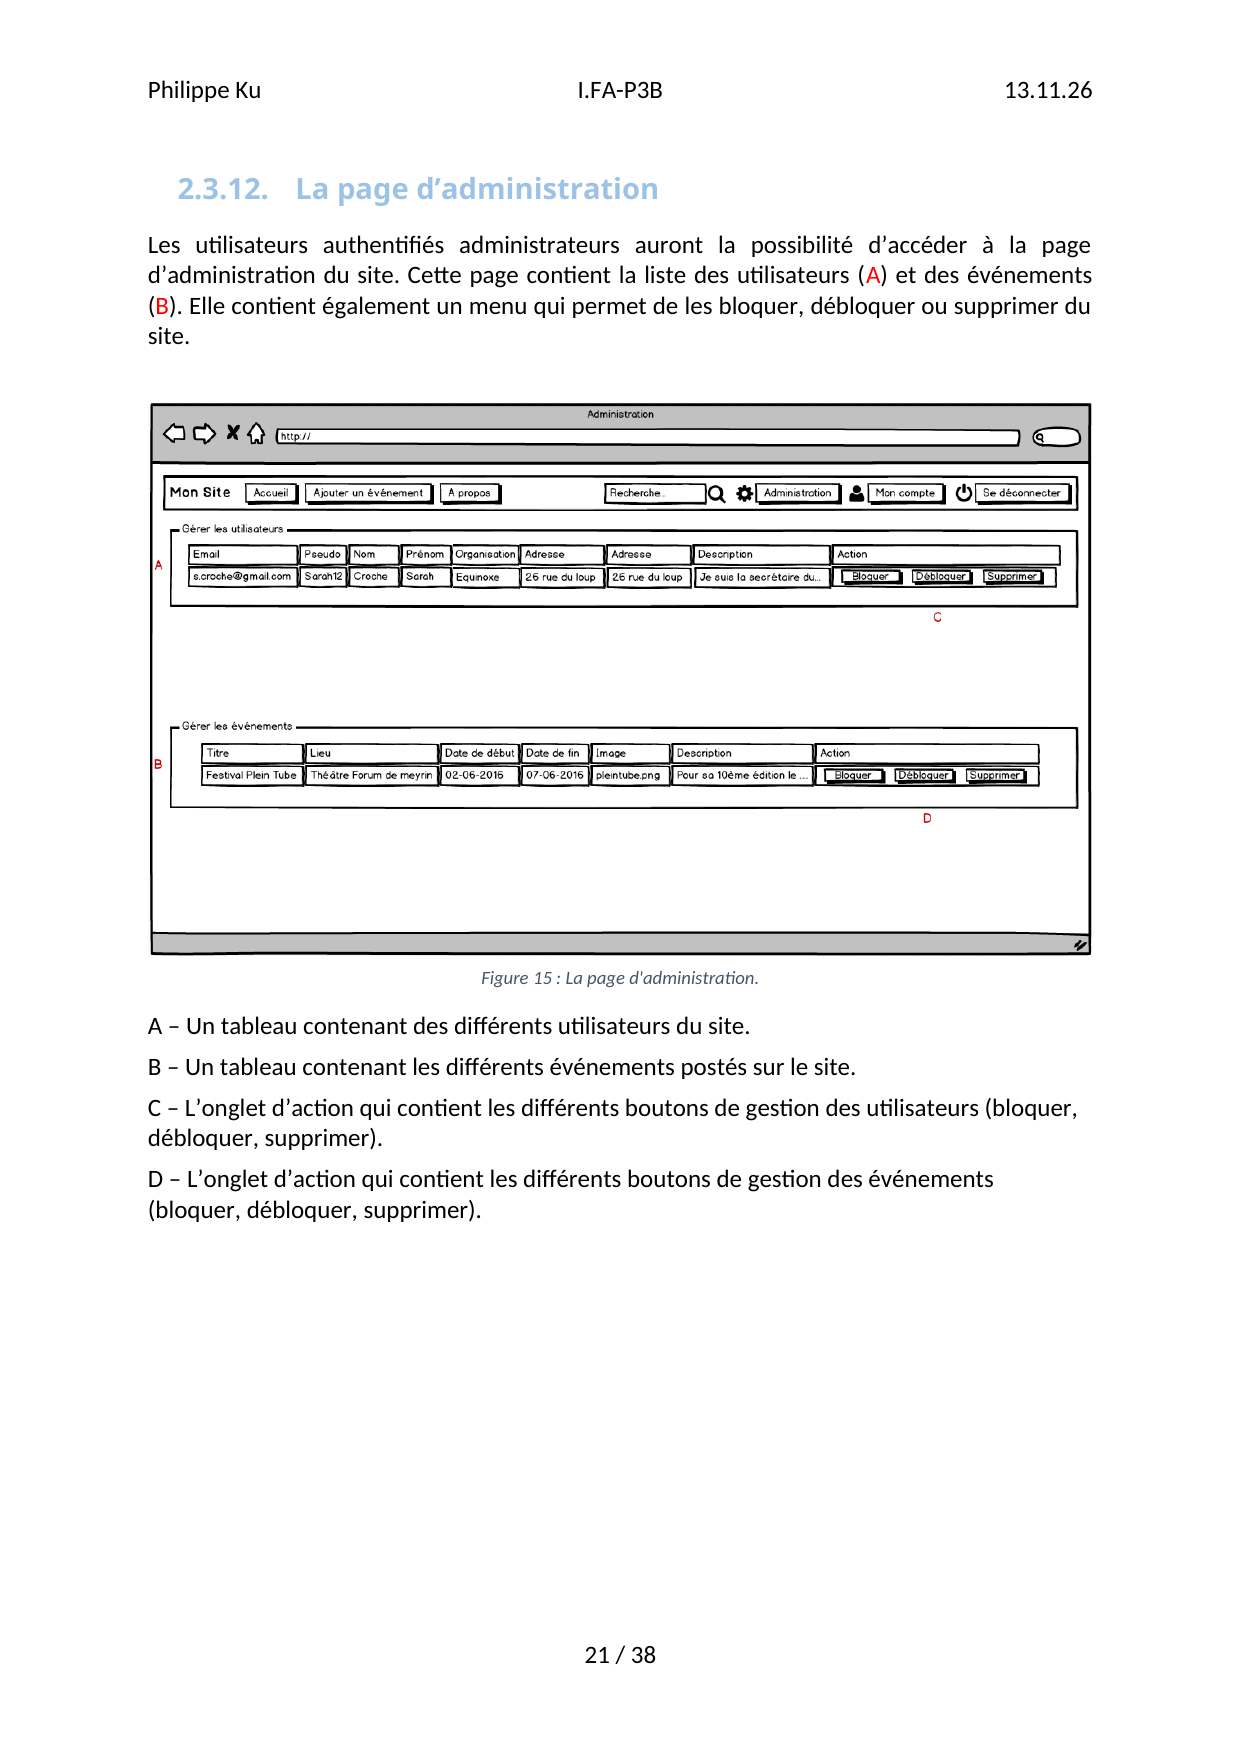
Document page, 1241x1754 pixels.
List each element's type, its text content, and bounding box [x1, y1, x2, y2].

text D – L’onglet d’action qui contient les différents boutons de gestion des événements (bloquer, débloquer, supprimer). [148, 1163, 1093, 1224]
picture [148, 402, 1092, 956]
text A – Un tableau contenant des différents utilisateurs du site. [148, 1010, 1093, 1041]
text B – Un tableau contenant les différents événements postés sur le site. [148, 1051, 1093, 1082]
subtitle La page d’administration [177, 168, 1093, 208]
text C – L’onglet d’action qui contient les différents boutons de gestion des utilisateurs (bloquer, débloquer, supprimer). [148, 1092, 1093, 1153]
text Les utilisateurs authentifiés administrateurs auront la possibilité d’accéder à la page d’administration du site. Cette page contient la liste des utilisateurs (A) et des événements (B). Elle contient également un menu qui permet de les bloquer, débloquer ou supprimer du site. [148, 229, 1093, 351]
